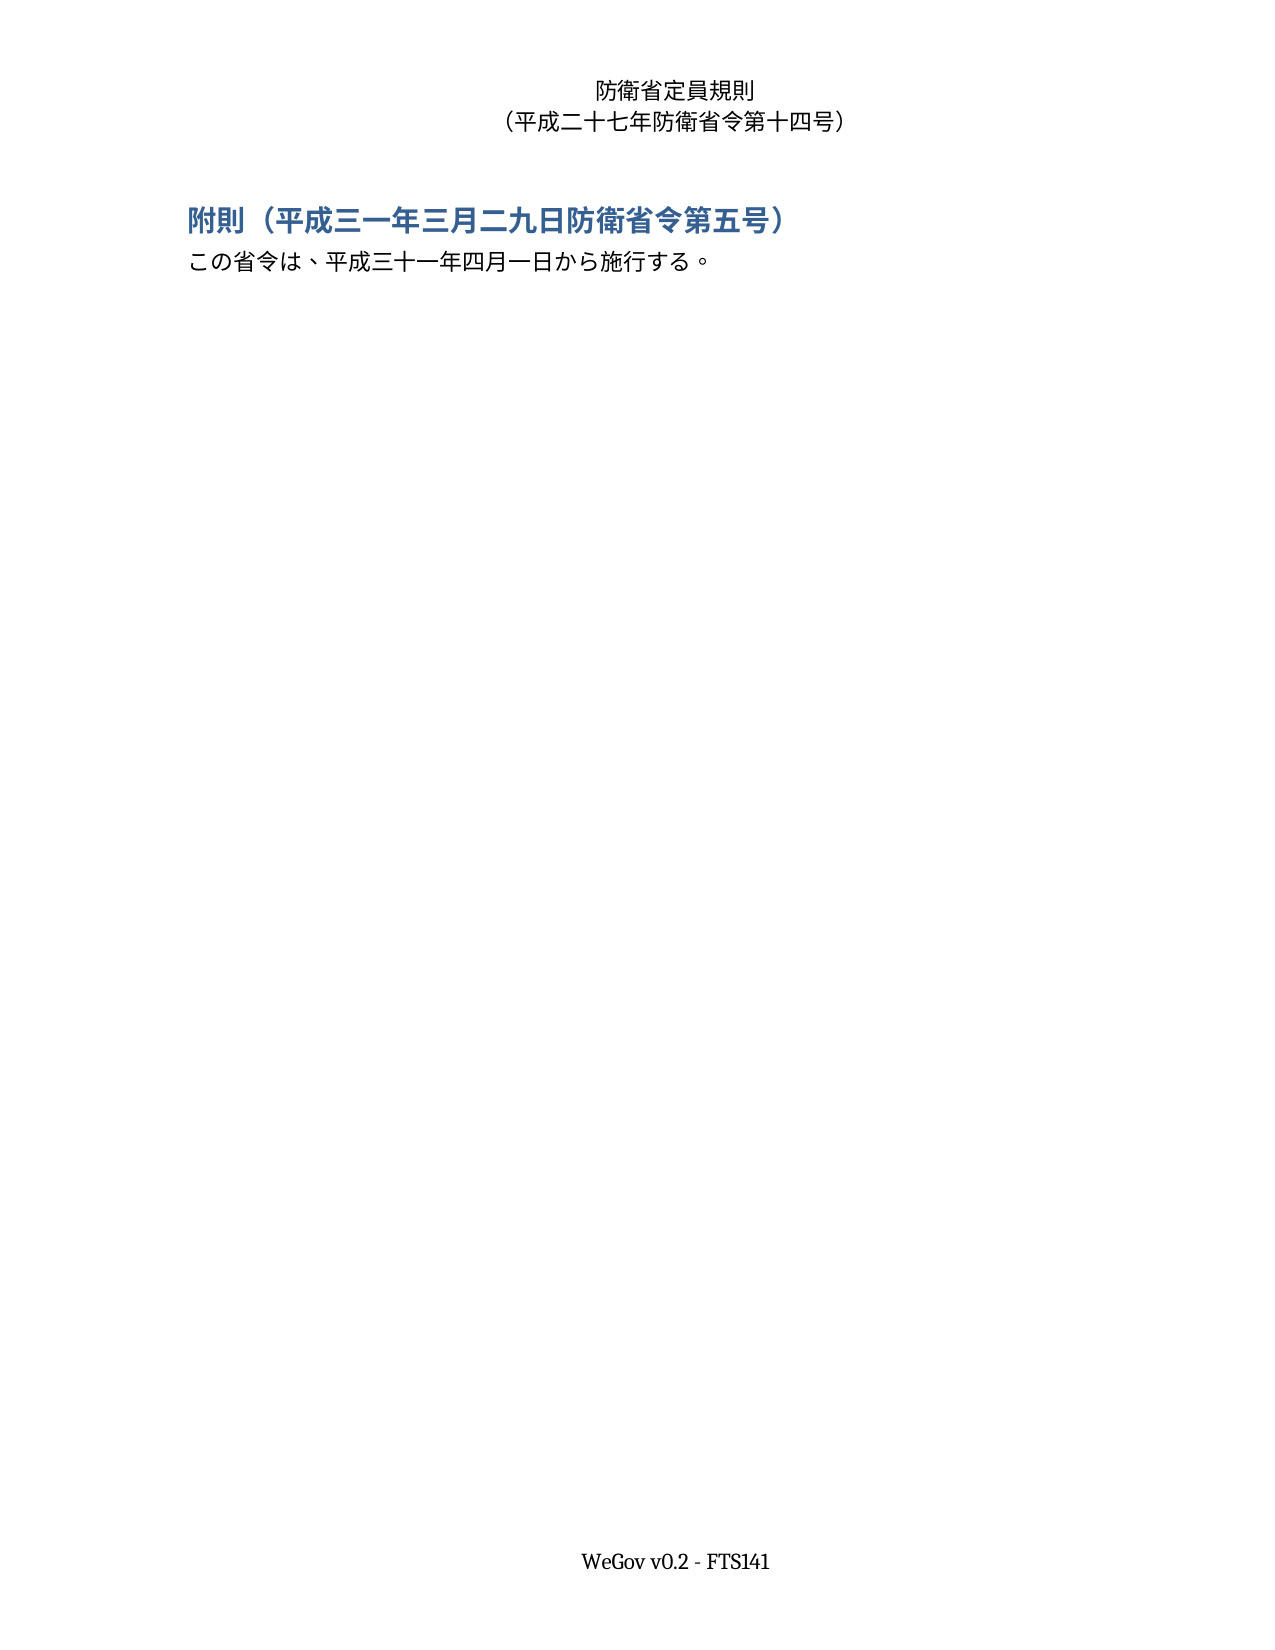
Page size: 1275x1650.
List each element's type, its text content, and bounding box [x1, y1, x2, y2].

text この省令は、平成三十一年四月一日から施行する。 [187, 246, 1087, 277]
subtitle 附則（平成三一年三月二九日防衛省令第五号） [187, 200, 1087, 240]
